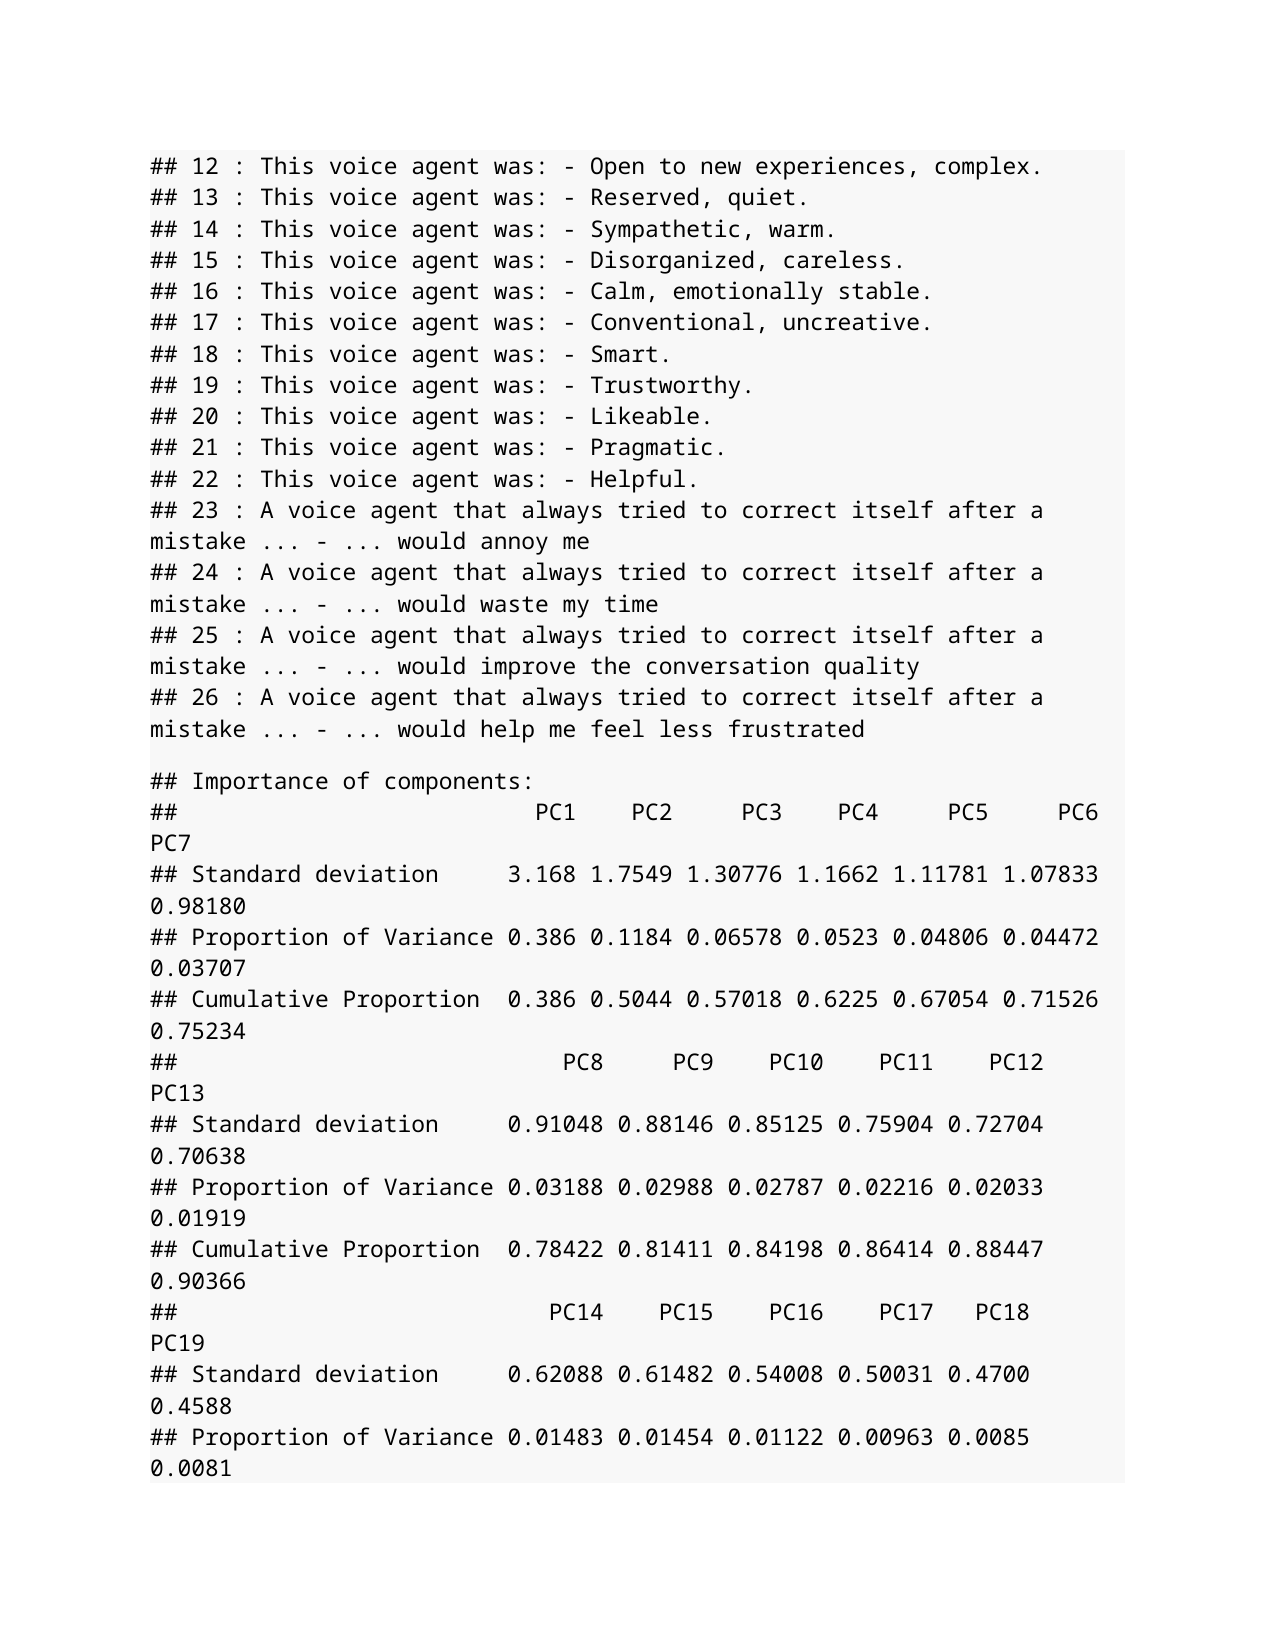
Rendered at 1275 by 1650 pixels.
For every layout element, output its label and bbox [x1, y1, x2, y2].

text [150, 764, 1125, 1483]
text [150, 150, 1125, 744]
